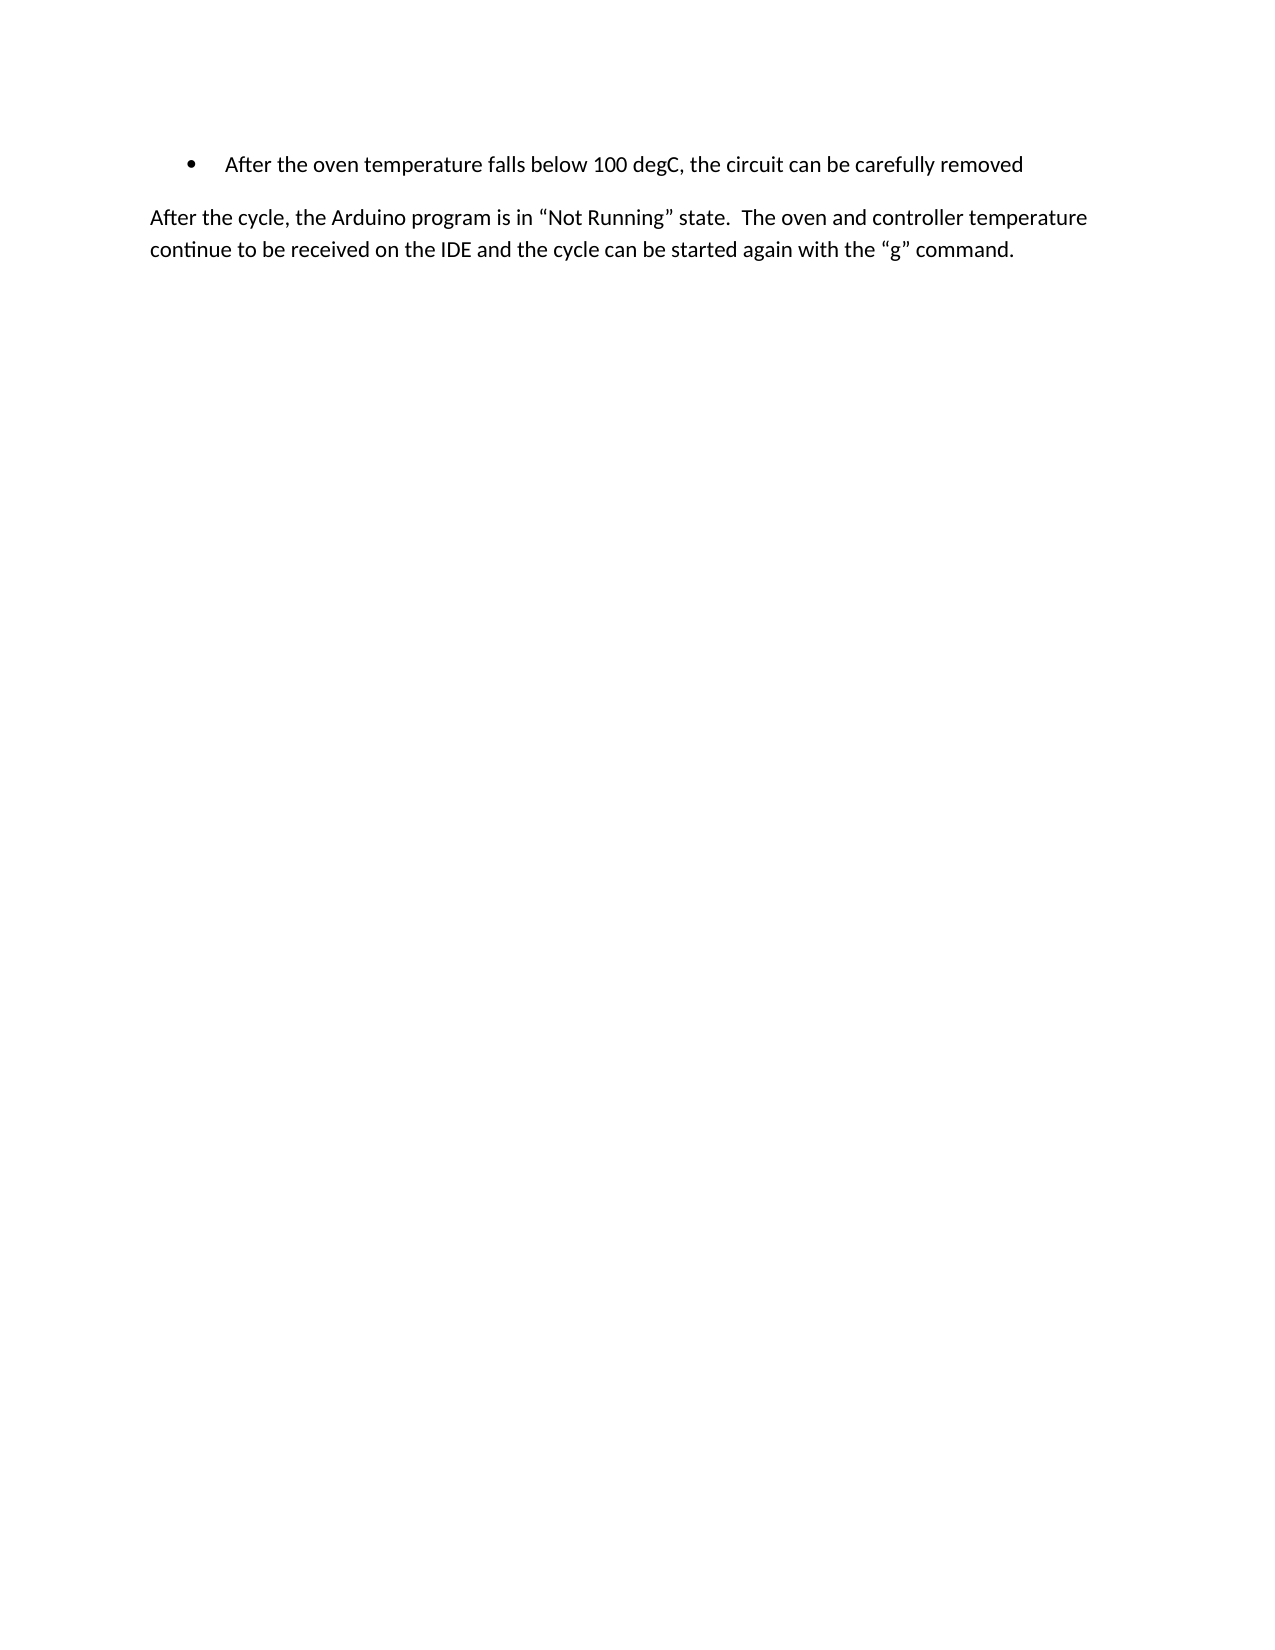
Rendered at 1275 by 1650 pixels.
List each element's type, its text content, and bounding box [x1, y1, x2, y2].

list After the oven temperature falls below 100 degC, the circuit can be carefully removed [187, 150, 1125, 178]
text After the cycle, the Arduino program is in “Not Running” state. The oven and controller temperature continue to be received on the IDE and the cycle can be started again with the “g” command. [150, 203, 1125, 263]
